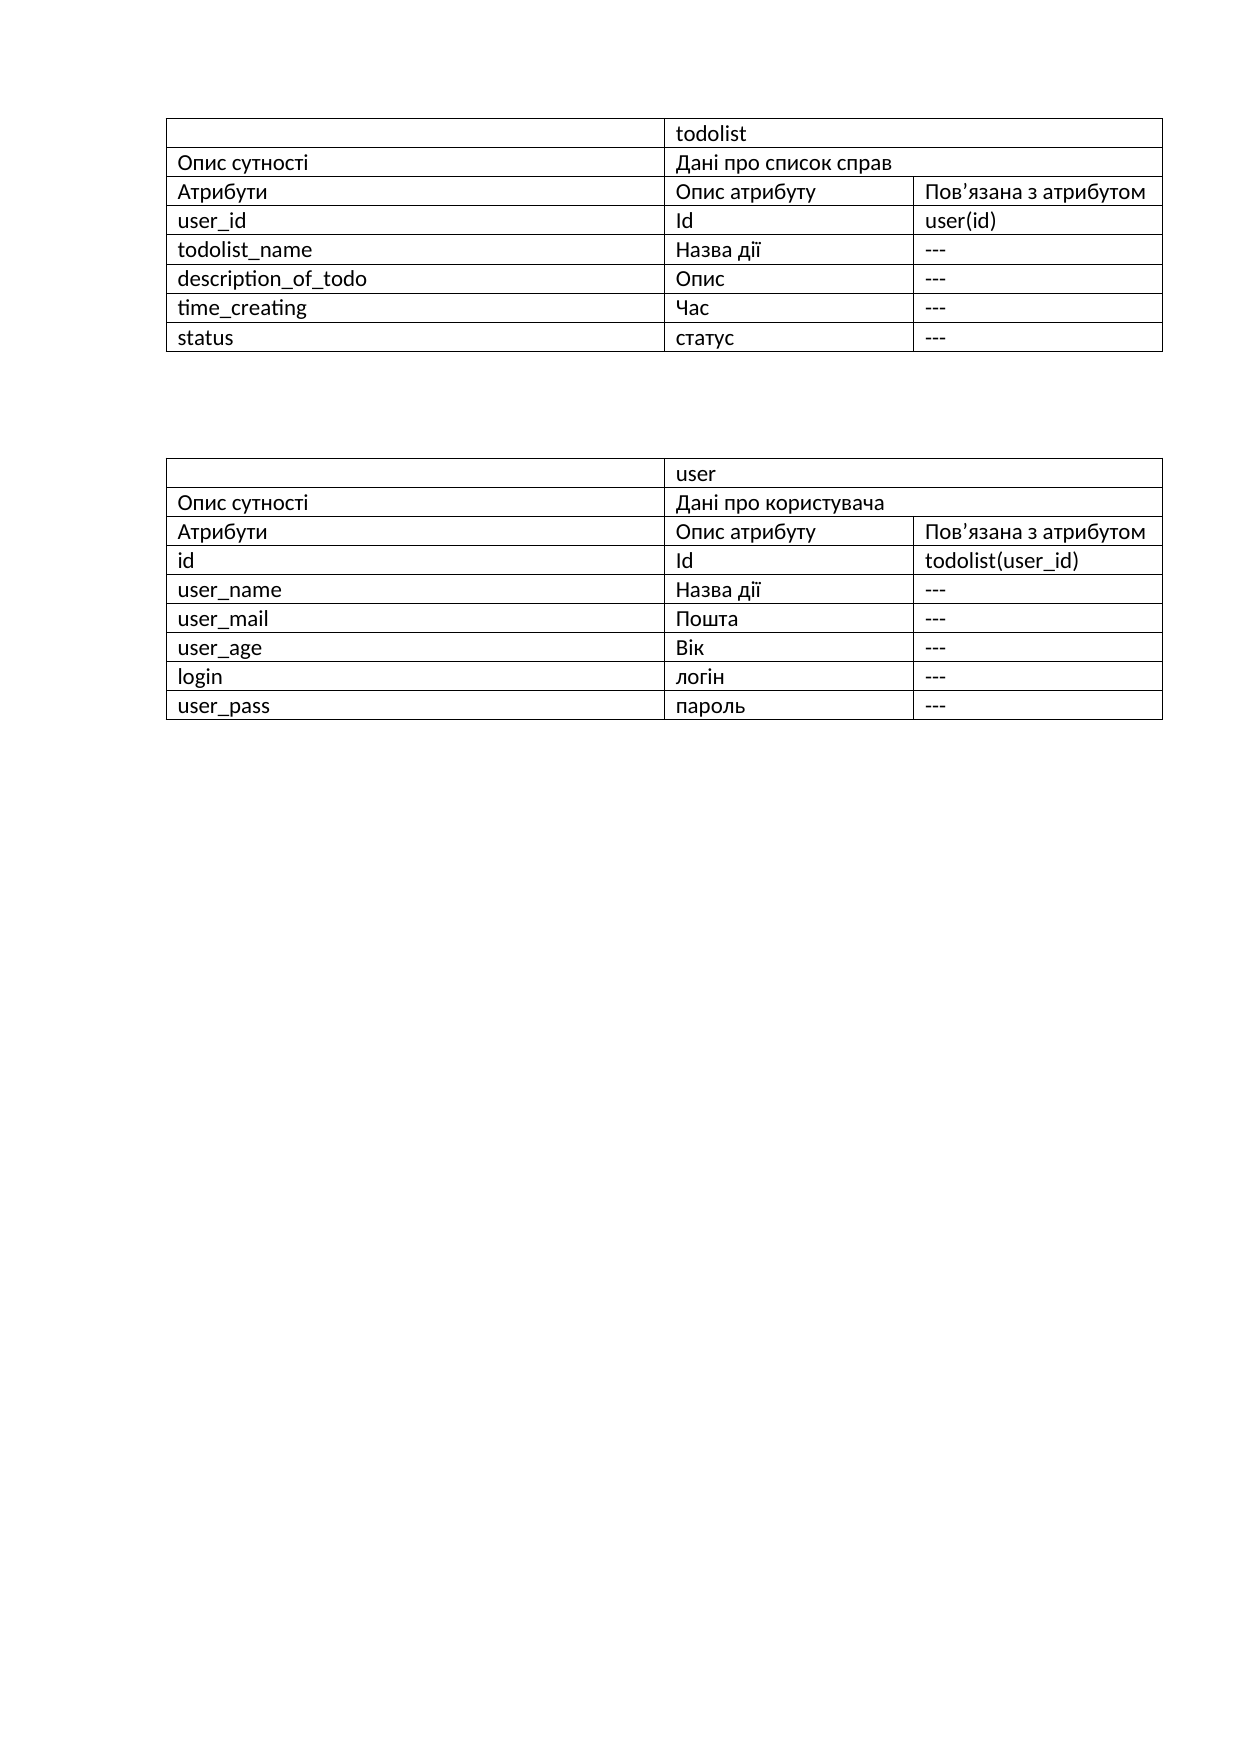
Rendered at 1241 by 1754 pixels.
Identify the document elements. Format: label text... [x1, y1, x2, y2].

table_cell --- [914, 662, 1162, 690]
table_cell time_creating [167, 294, 664, 322]
table_cell Пошта [665, 604, 913, 632]
table_cell Опис [665, 265, 913, 292]
table_cell user_mail [167, 604, 664, 632]
table_cell user_age [167, 633, 664, 661]
table_cell todolist_name [167, 235, 664, 263]
table_cell user(id) [914, 206, 1162, 234]
table_cell description_of_todo [167, 265, 664, 292]
table_cell status [167, 323, 664, 351]
table_cell --- [914, 235, 1162, 263]
table_cell --- [914, 265, 1162, 292]
table_header [167, 459, 664, 487]
table_cell Назва дії [665, 575, 913, 603]
table_cell --- [914, 323, 1162, 351]
table_cell Опис сутності [167, 148, 664, 176]
table_header [167, 119, 664, 147]
table_header todolist [665, 119, 1162, 147]
table_cell Вік [665, 633, 913, 661]
table_cell --- [914, 294, 1162, 322]
table_cell Дані про список справ [665, 148, 1162, 176]
table_cell Час [665, 294, 913, 322]
table_cell id [167, 546, 664, 574]
table_cell Пов’язана з атрибутом [914, 517, 1162, 545]
table_cell Id [665, 206, 913, 234]
table_cell --- [914, 691, 1162, 719]
table_cell Атрибути [167, 177, 664, 205]
table_cell --- [914, 633, 1162, 661]
table_cell Пов’язана з атрибутом [914, 177, 1162, 205]
table_cell Дані про користувача [665, 488, 1162, 516]
table_cell todolist(user_id) [914, 546, 1162, 574]
table_cell Атрибути [167, 517, 664, 545]
table_cell Назва дії [665, 235, 913, 263]
table_cell логін [665, 662, 913, 690]
table_cell пароль [665, 691, 913, 719]
table_cell user_pass [167, 691, 664, 719]
table_cell статус [665, 323, 913, 351]
table_header user [665, 459, 1162, 487]
table_cell login [167, 662, 664, 690]
table_cell user_id [167, 206, 664, 234]
table_cell Id [665, 546, 913, 574]
table_cell --- [914, 575, 1162, 603]
table_cell Опис сутності [167, 488, 664, 516]
table_cell --- [914, 604, 1162, 632]
table_cell user_name [167, 575, 664, 603]
table_cell Опис атрибуту [665, 517, 913, 545]
table_cell Опис атрибуту [665, 177, 913, 205]
